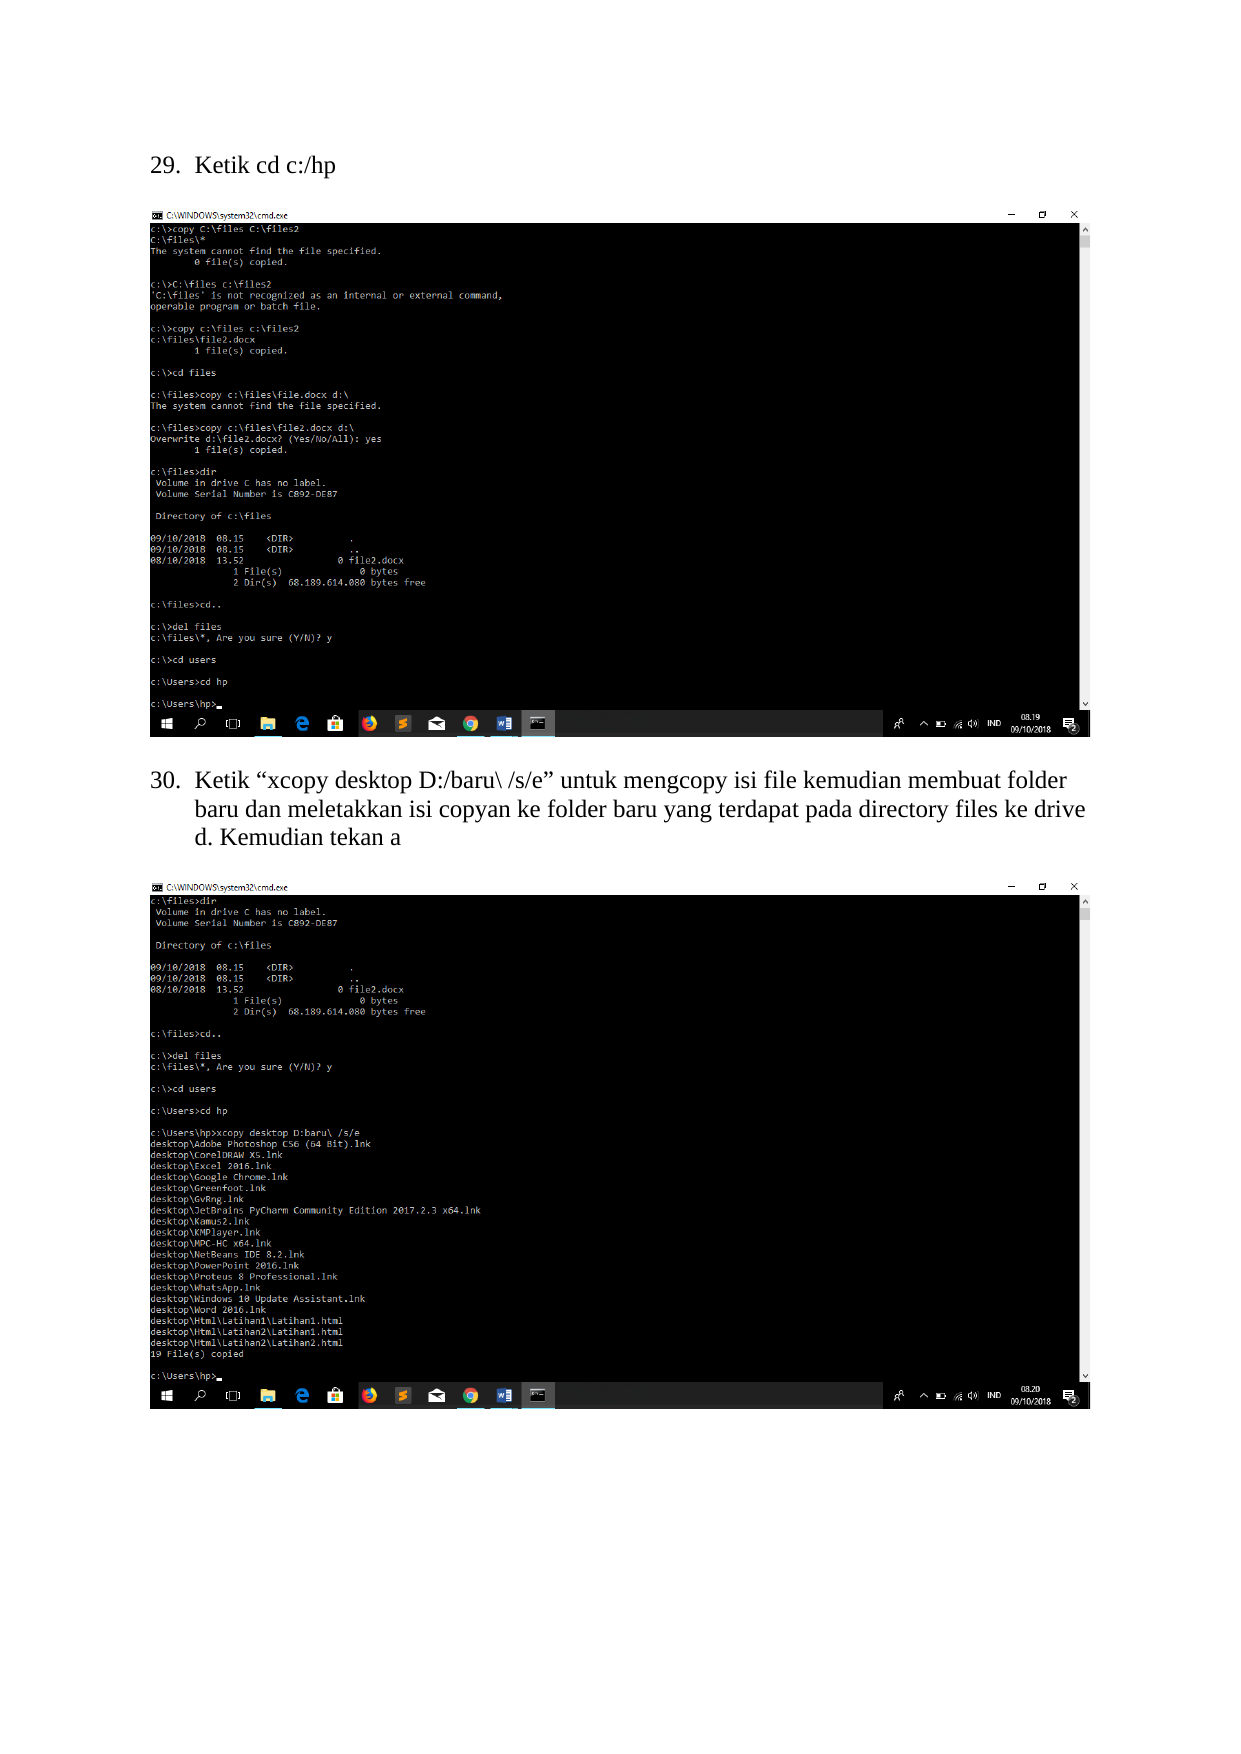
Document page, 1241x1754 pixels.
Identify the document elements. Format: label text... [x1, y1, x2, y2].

list Ketik cd c:/hp [150, 150, 1090, 179]
picture [150, 207, 1091, 737]
picture [150, 880, 1091, 1409]
list Ketik “xcopy desktop D:/baru\ /s/e” untuk mengcopy isi file kemudian membuat folder baru dan meletakkan isi copyan ke folder baru yang terdapat pada directory files ke drive d. Kemudian tekan a [150, 765, 1090, 851]
